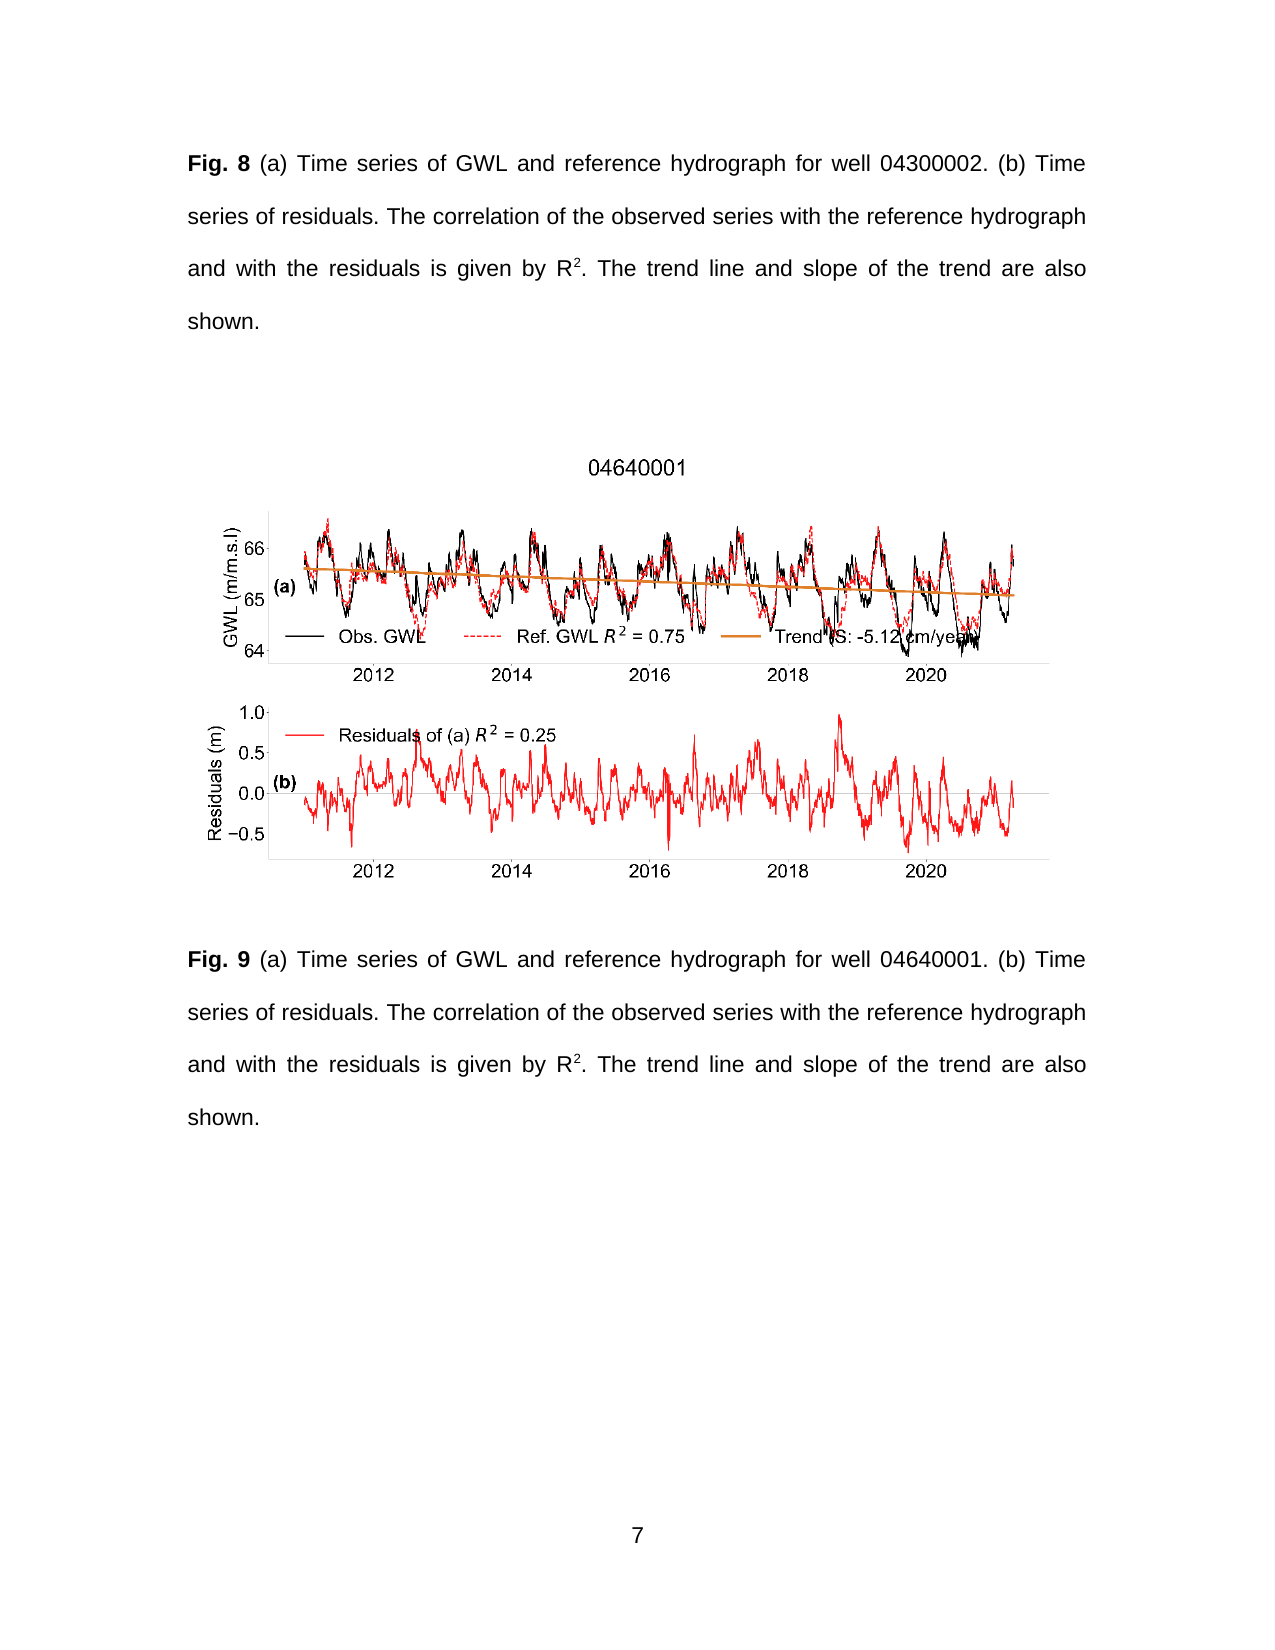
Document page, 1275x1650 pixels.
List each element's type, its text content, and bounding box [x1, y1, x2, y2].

picture [187, 451, 1088, 901]
text Fig. 8 (a) Time series of GWL and reference hydrograph for well 04300002. (b) Time series of residuals. The correlation of the observed series with the reference hydrograph and with the residuals is given by R2. The trend line and slope of the trend are also shown. [187, 150, 1087, 334]
text Fig. 9 (a) Time series of GWL and reference hydrograph for well 04640001. (b) Time series of residuals. The correlation of the observed series with the reference hydrograph and with the residuals is given by R2. The trend line and slope of the trend are also shown. [187, 946, 1087, 1130]
